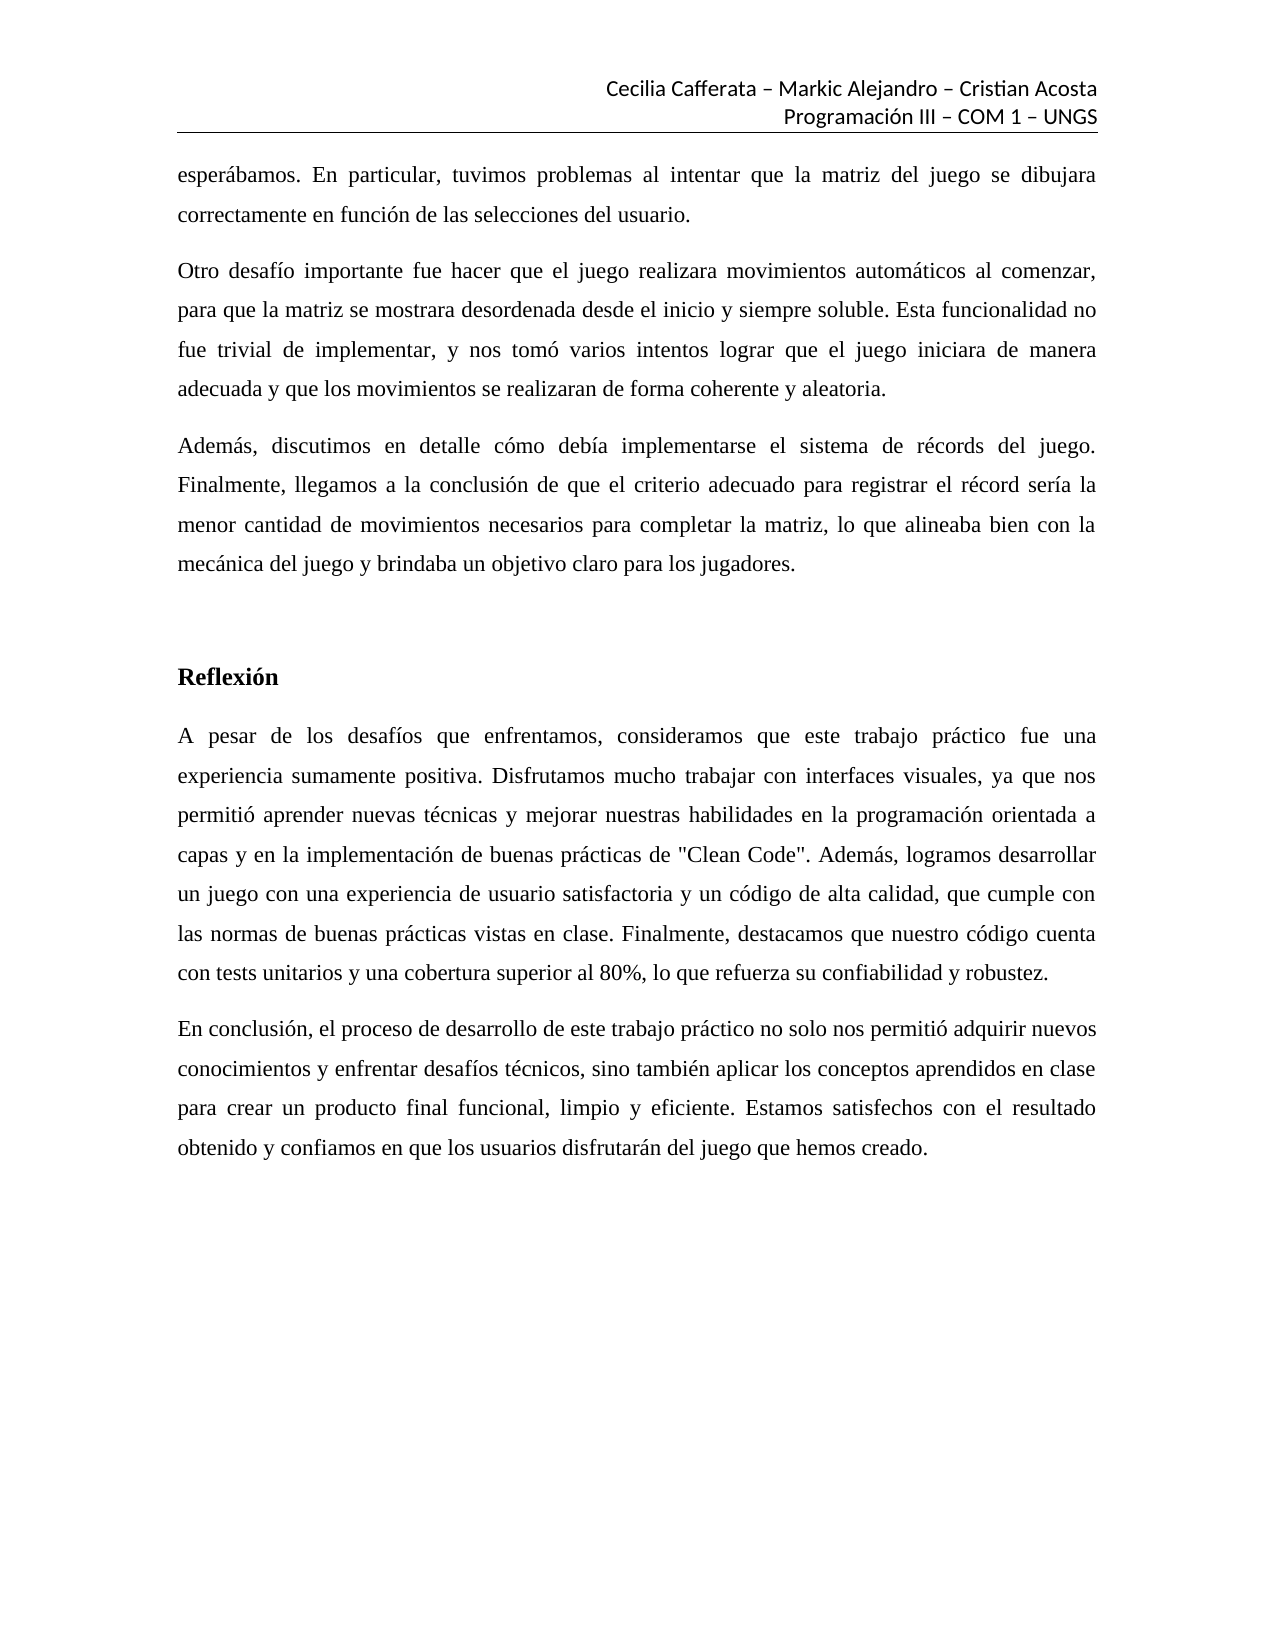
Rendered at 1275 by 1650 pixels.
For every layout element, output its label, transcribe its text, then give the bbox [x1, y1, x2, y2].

text Otro desafío importante fue hacer que el juego realizara movimientos automáticos al comenzar, para que la matriz se mostrara desordenada desde el inicio y siempre soluble. Esta funcionalidad no fue trivial de implementar, y nos tomó varios intentos lograr que el juego iniciara de manera adecuada y que los movimientos se realizaran de forma coherente y aleatoria. [177, 257, 1098, 402]
text En conclusión, el proceso de desarrollo de este trabajo práctico no solo nos permitió adquirir nuevos conocimientos y enfrentar desafíos técnicos, sino también aplicar los conceptos aprendidos en clase para crear un producto final funcional, limpio y eficiente. Estamos satisfechos con el resultado obtenido y confiamos en que los usuarios disfrutarán del juego que hemos creado. [177, 1015, 1098, 1160]
text Además, discutimos en detalle cómo debía implementarse el sistema de récords del juego. Finalmente, llegamos a la conclusión de que el criterio adecuado para registrar el récord sería la menor cantidad de movimientos necesarios para completar la matriz, lo que alineaba bien con la mecánica del juego y brindaba un objetivo claro para los jugadores. [177, 432, 1098, 576]
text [177, 161, 1098, 227]
text Reflexión [177, 662, 1098, 691]
text A pesar de los desafíos que enfrentamos, consideramos que este trabajo práctico fue una experiencia sumamente positiva. Disfrutamos mucho trabajar con interfaces visuales, ya que nos permitió aprender nuevas técnicas y mejorar nuestras habilidades en la programación orientada a capas y en la implementación de buenas prácticas de "Clean Code". Además, logramos desarrollar un juego con una experiencia de usuario satisfactoria y un código de alta calidad, que cumple con las normas de buenas prácticas vistas en clase. Finalmente, destacamos que nuestro código cuenta con tests unitarios y una cobertura superior al 80%, lo que refuerza su confiabilidad y robustez. [177, 722, 1098, 985]
